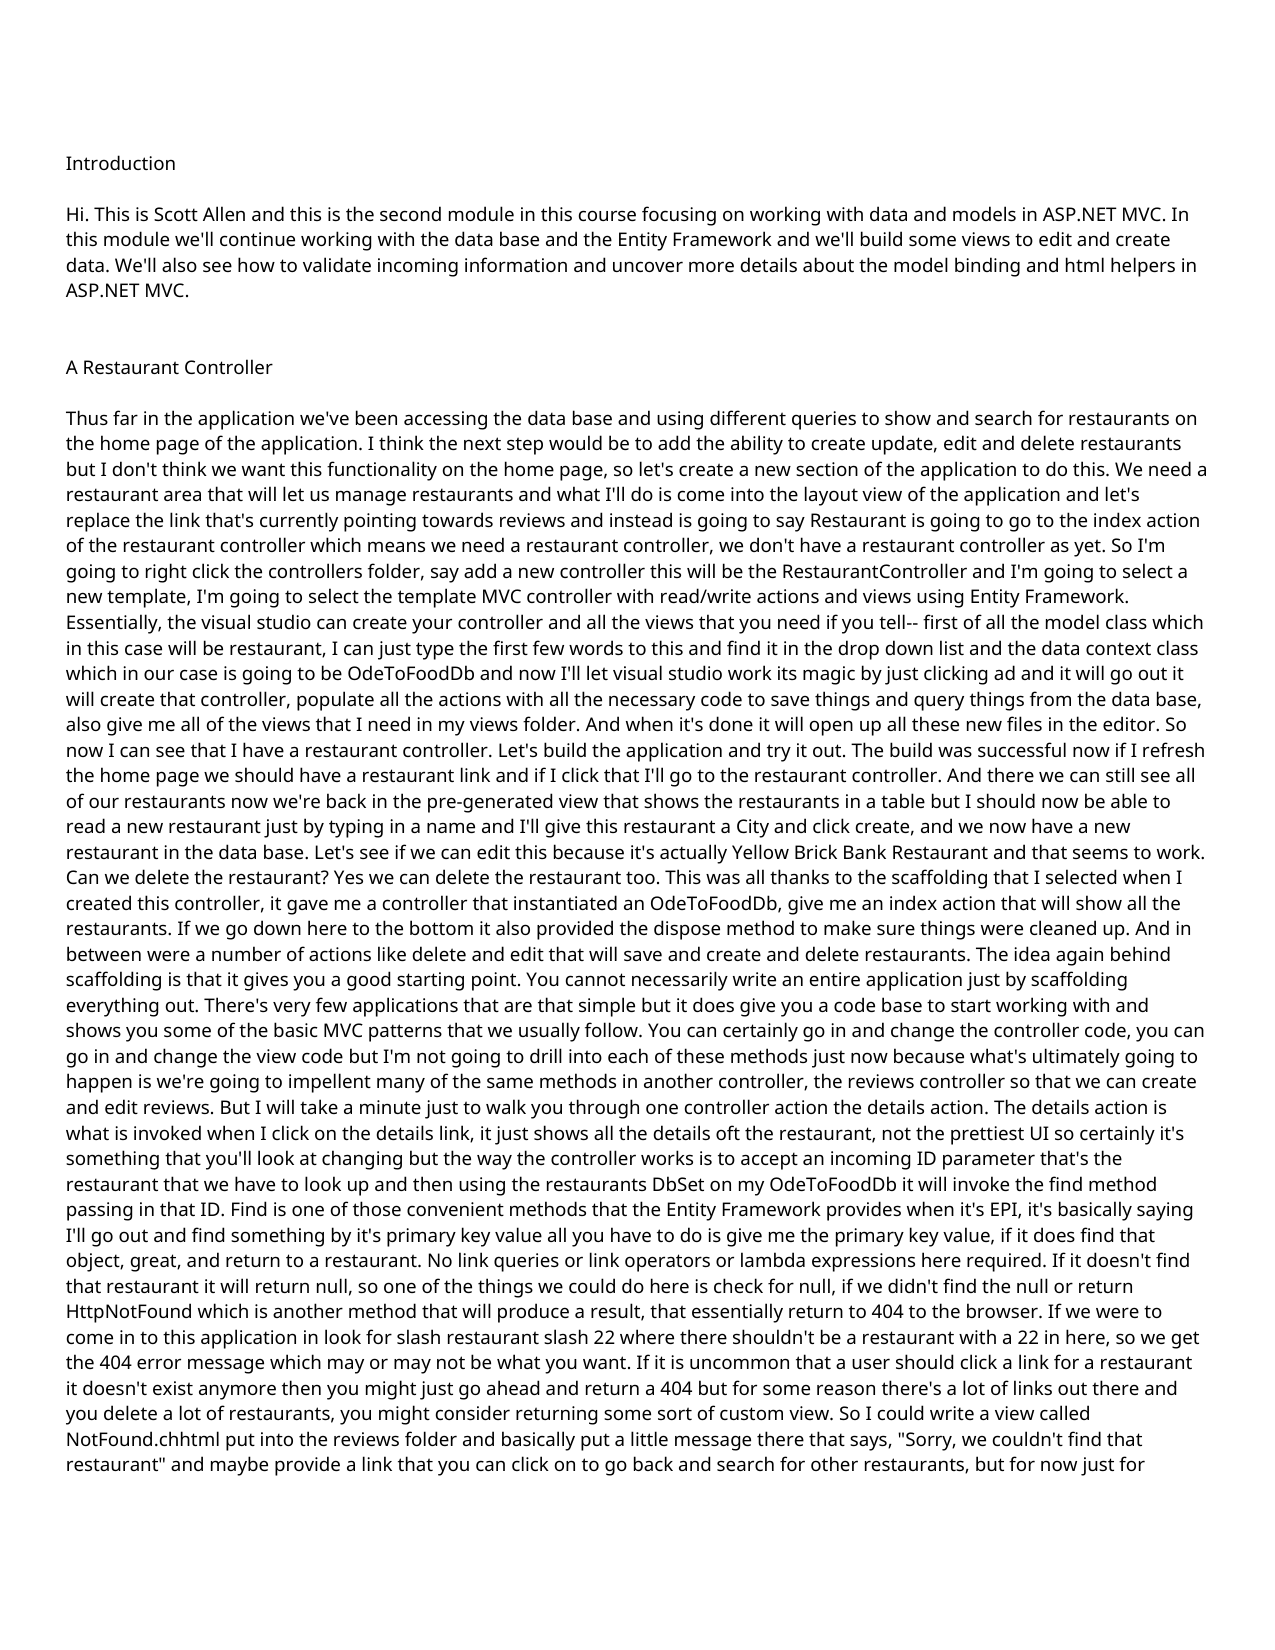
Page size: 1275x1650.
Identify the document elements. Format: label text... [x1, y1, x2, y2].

text A Restaurant Controller [66, 354, 1209, 380]
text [66, 405, 1209, 1477]
text Introduction [66, 150, 1209, 176]
text Hi. This is Scott Allen and this is the second module in this course focusing on working with data and models in ASP.NET MVC. In this module we'll continue working with the data base and the Entity Framework and we'll build some views to edit and create data. We'll also see how to validate incoming information and uncover more details about the model binding and html helpers in ASP.NET MVC. [66, 201, 1209, 303]
